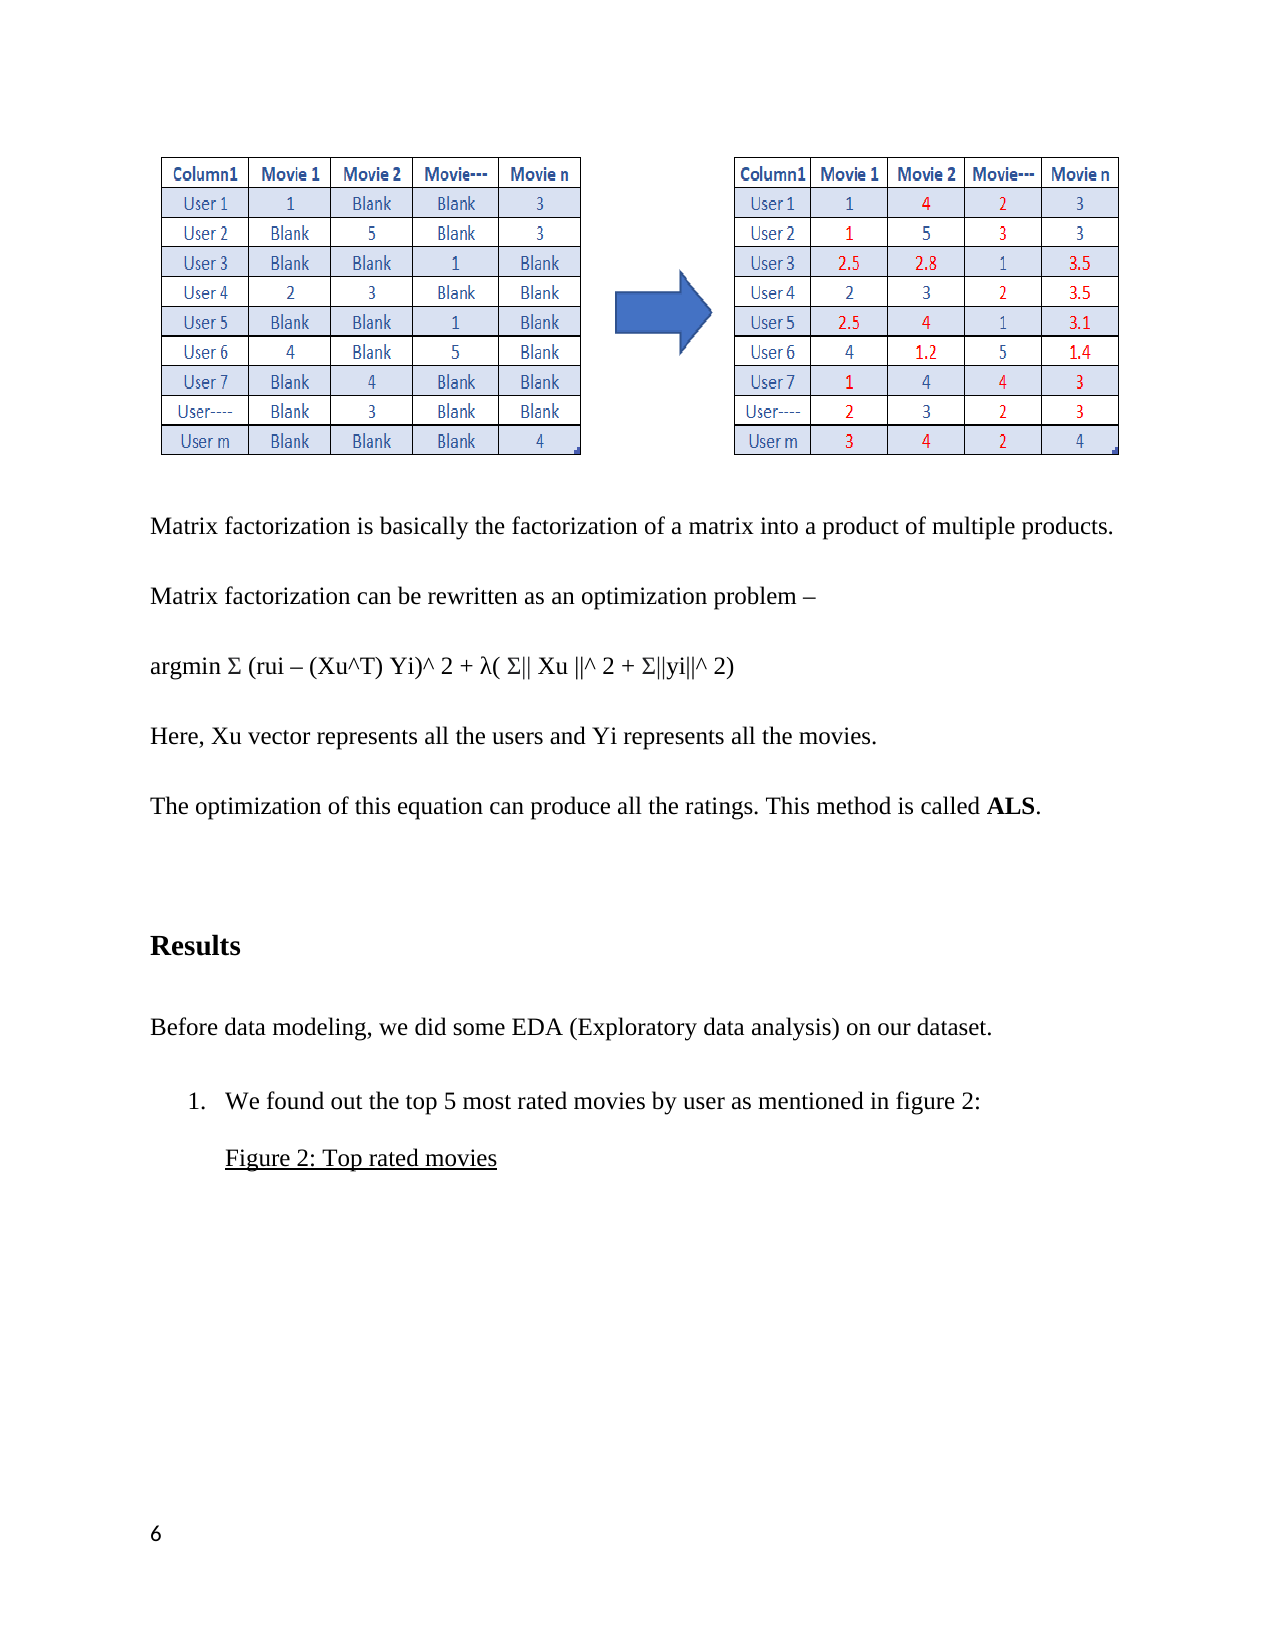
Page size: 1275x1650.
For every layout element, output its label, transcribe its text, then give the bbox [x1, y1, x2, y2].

text The optimization of this equation can produce all the ratings. This method is called ALS. [150, 791, 1125, 820]
text argmin Σ (rui – (Xu^T) Yi)^ 2 + λ( Σ|| Xu ||^ 2 + Σ||yi||^ 2) [242, 651, 507, 680]
text Matrix factorization is basically the factorization of a matrix into a product of multiple products. [150, 511, 1125, 540]
list Figure 2: Top rated movies [225, 1143, 1125, 1172]
list We found out the top 5 most rated movies by user as mentioned in figure 2: [187, 1086, 1125, 1114]
text Results [150, 928, 1125, 961]
text argmin Σ (rui – (Xu^T) Yi)^ 2 + λ( Σ|| Xu ||^ 2 + Σ||yi||^ 2) [666, 651, 1125, 680]
text Matrix factorization can be rewritten as an optimization problem – [150, 581, 1125, 610]
text Before data modeling, we did some EDA (Exploratory data analysis) on our dataset. [150, 1012, 1125, 1040]
text Here, Xu vector represents all the users and Yi represents all the movies. [150, 721, 1125, 750]
picture [150, 150, 1125, 467]
